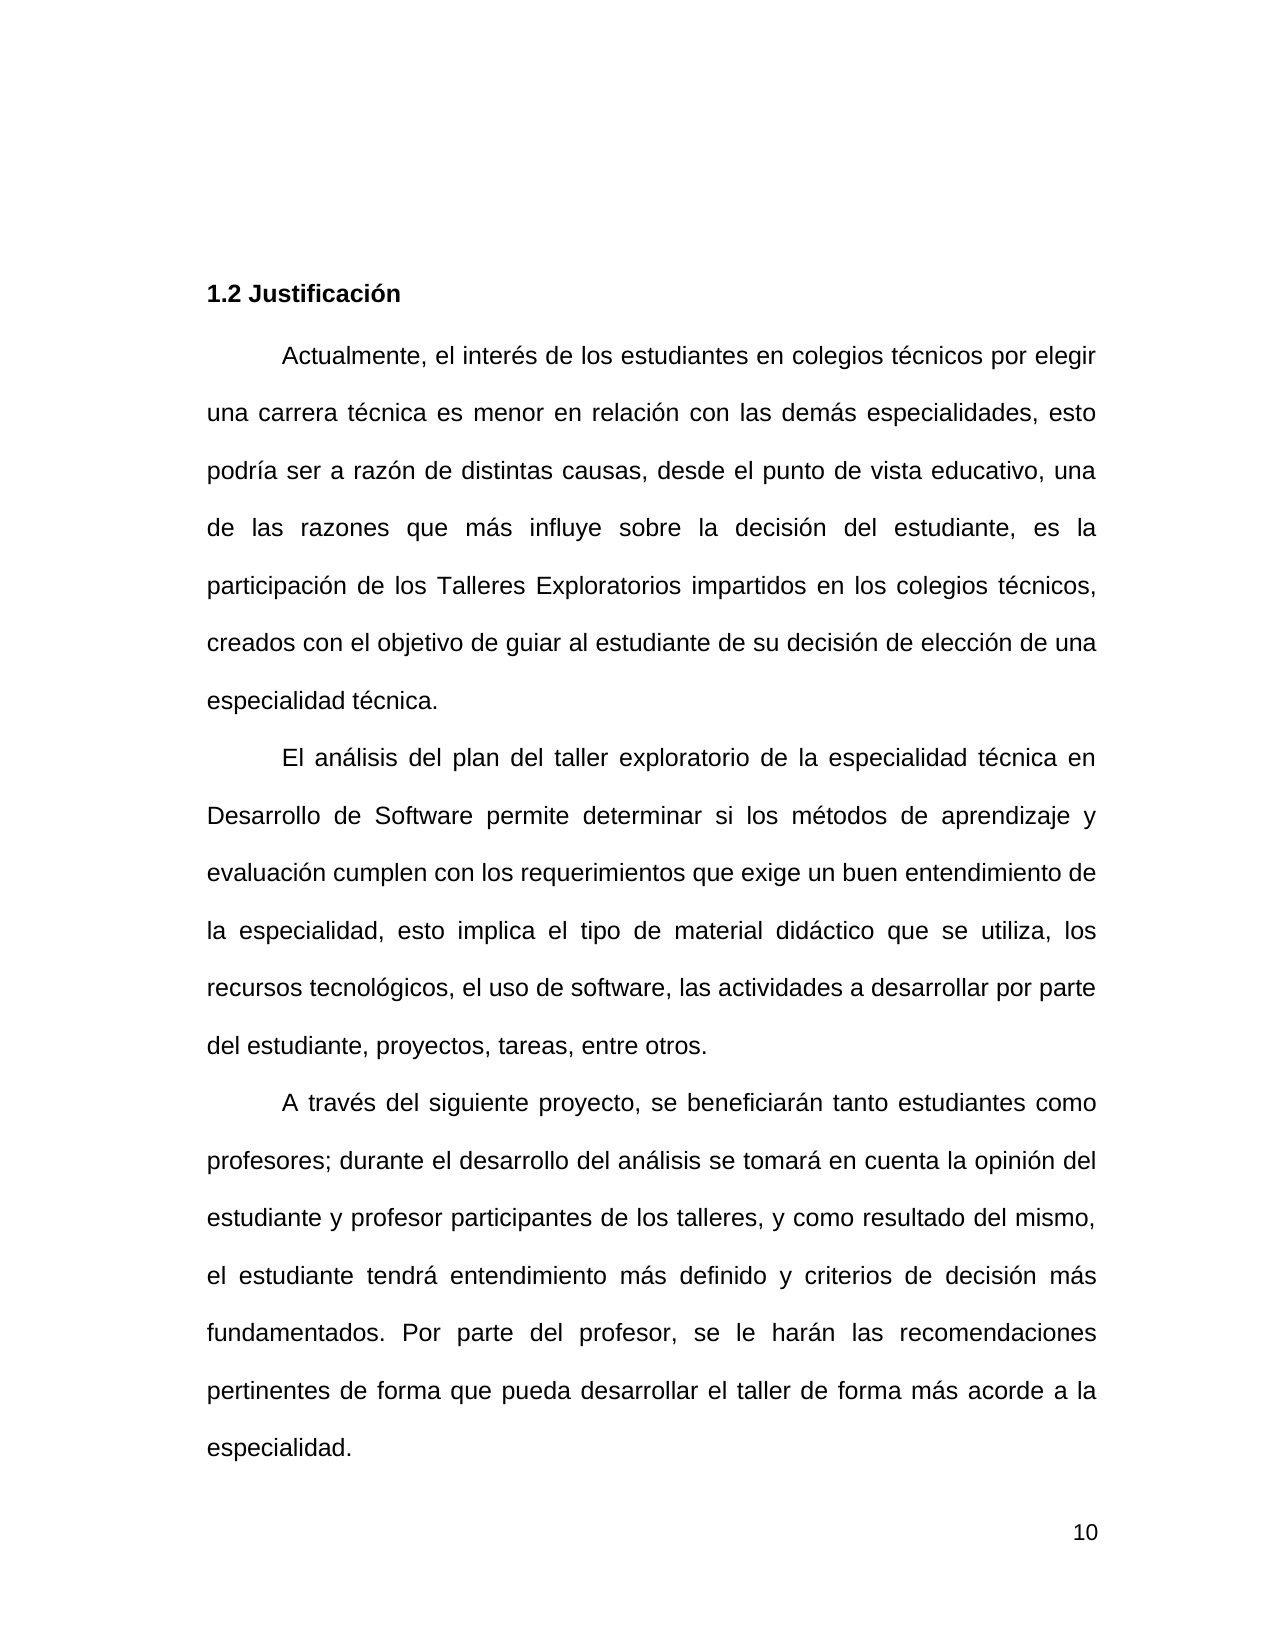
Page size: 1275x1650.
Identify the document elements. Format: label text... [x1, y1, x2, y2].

text El análisis del plan del taller exploratorio de la especialidad técnica en Desarrollo de Software permite determinar si los métodos de aprendizaje y evaluación cumplen con los requerimientos que exige un buen entendimiento de la especialidad, esto implica el tipo de material didáctico que se utiliza, los recursos tecnológicos, el uso de software, las actividades a desarrollar por parte del estudiante, proyectos, tareas, entre otros. [207, 743, 1098, 1060]
text A través del siguiente proyecto, se beneficiarán tanto estudiantes como profesores; durante el desarrollo del análisis se tomará en cuenta la opinión del estudiante y profesor participantes de los talleres, y como resultado del mismo, el estudiante tendrá entendimiento más definido y criterios de decisión más fundamentados. Por parte del profesor, se le harán las recomendaciones pertinentes de forma que pueda desarrollar el taller de forma más acorde a la especialidad. [207, 1088, 1098, 1462]
text Actualmente, el interés de los estudiantes en colegios técnicos por elegir una carrera técnica es menor en relación con las demás especialidades, esto podría ser a razón de distintas causas, desde el punto de vista educativo, una de las razones que más influye sobre la decisión del estudiante, es la participación de los Talleres Exploratorios impartidos en los colegios técnicos, creados con el objetivo de guiar al estudiante de su decisión de elección de una especialidad técnica. [207, 341, 1098, 715]
subtitle 1.2 Justificación [207, 279, 1098, 308]
